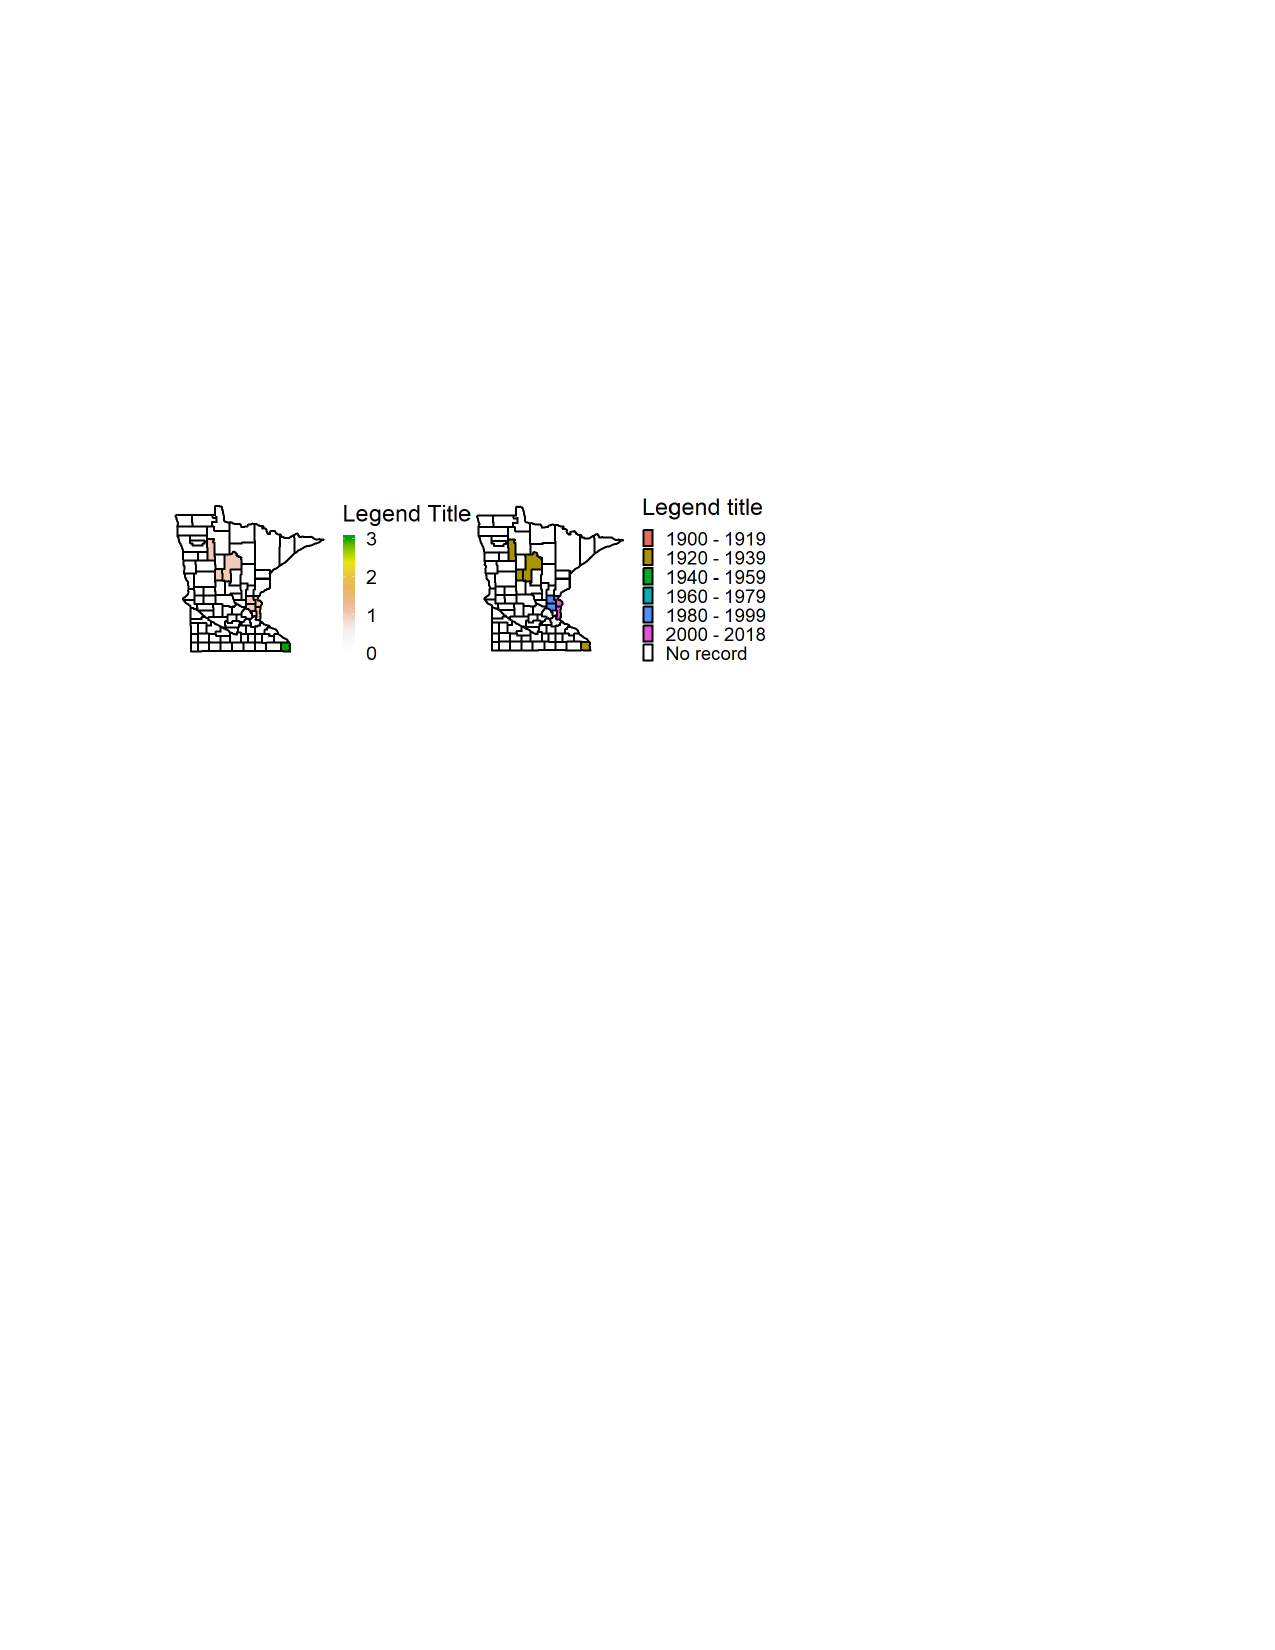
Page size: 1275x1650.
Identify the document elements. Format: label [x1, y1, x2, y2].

picture [168, 150, 771, 1008]
